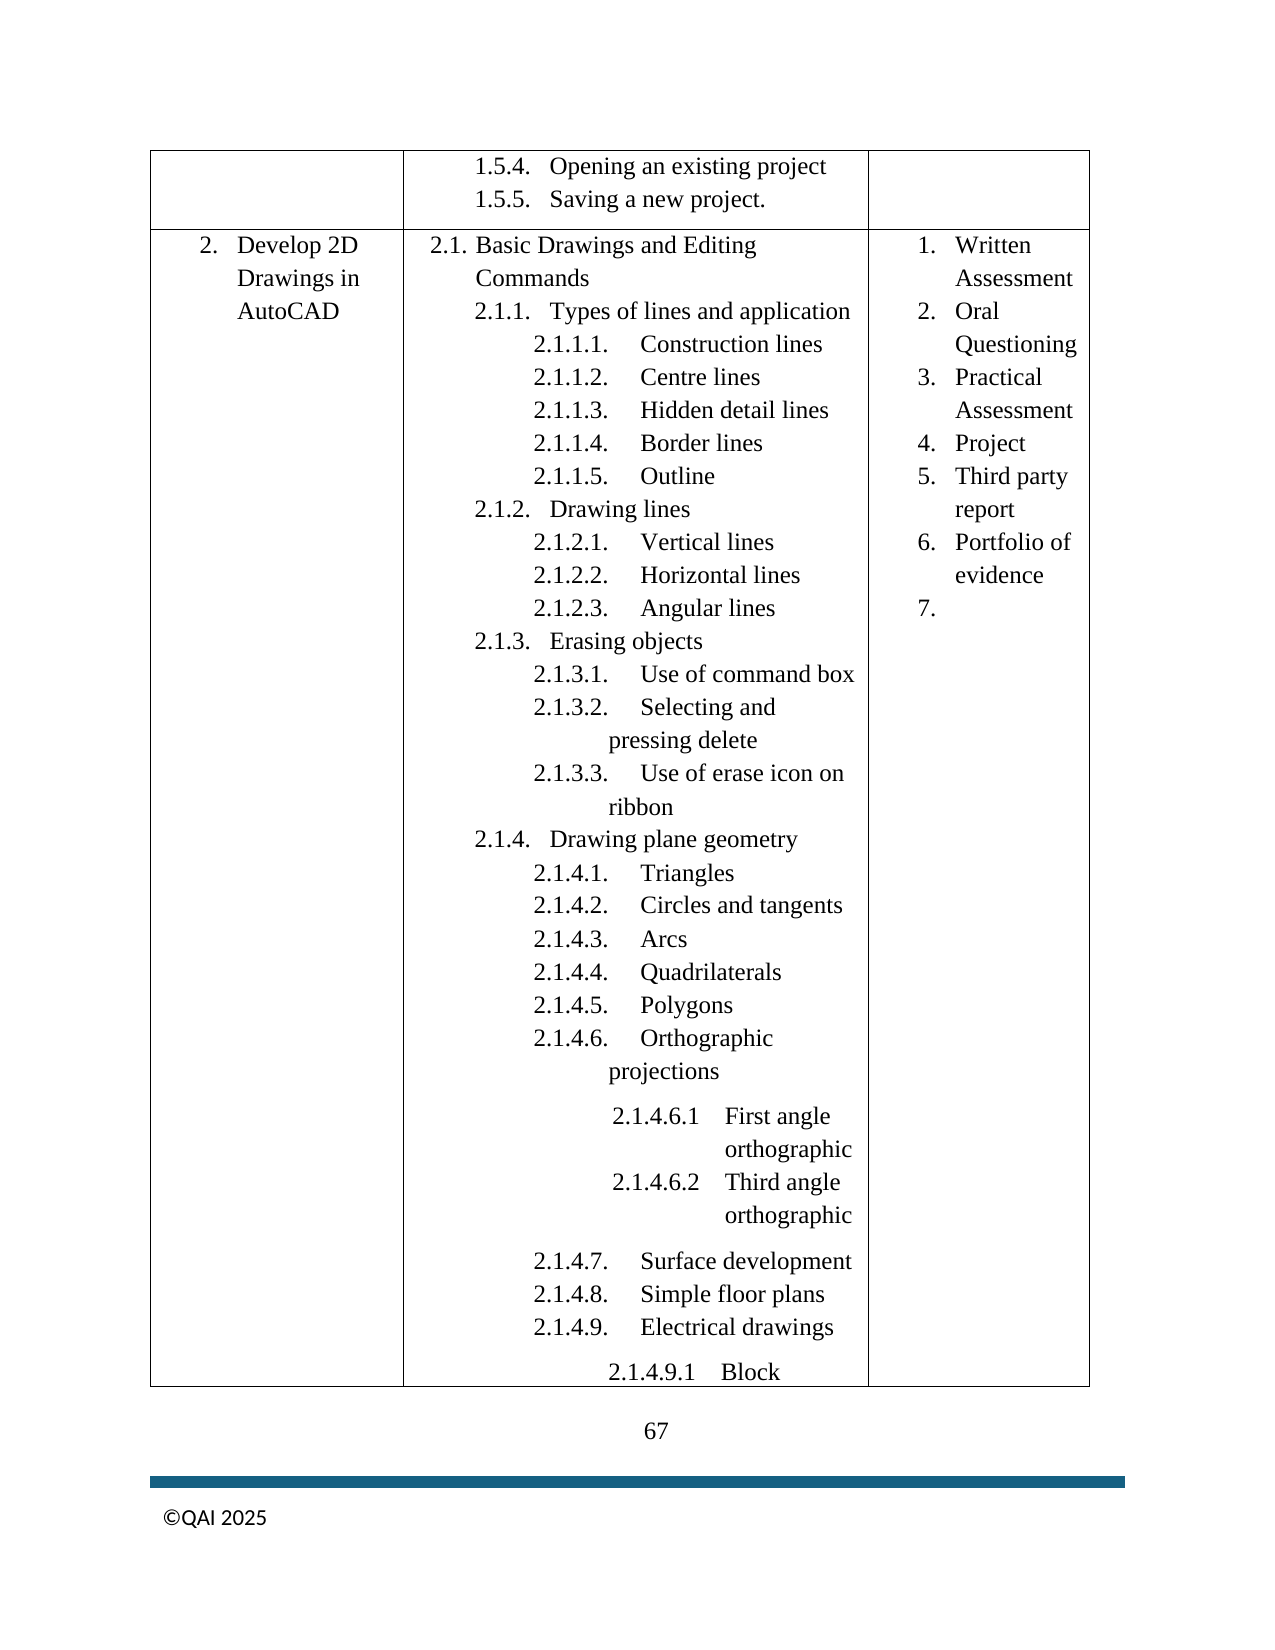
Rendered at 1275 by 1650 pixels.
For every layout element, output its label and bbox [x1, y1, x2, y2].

table_cell [151, 151, 403, 229]
table_cell [404, 151, 868, 229]
table_cell [404, 230, 868, 1386]
table_cell [869, 230, 1089, 1386]
table_cell [151, 230, 403, 1386]
table_cell [869, 151, 1089, 229]
